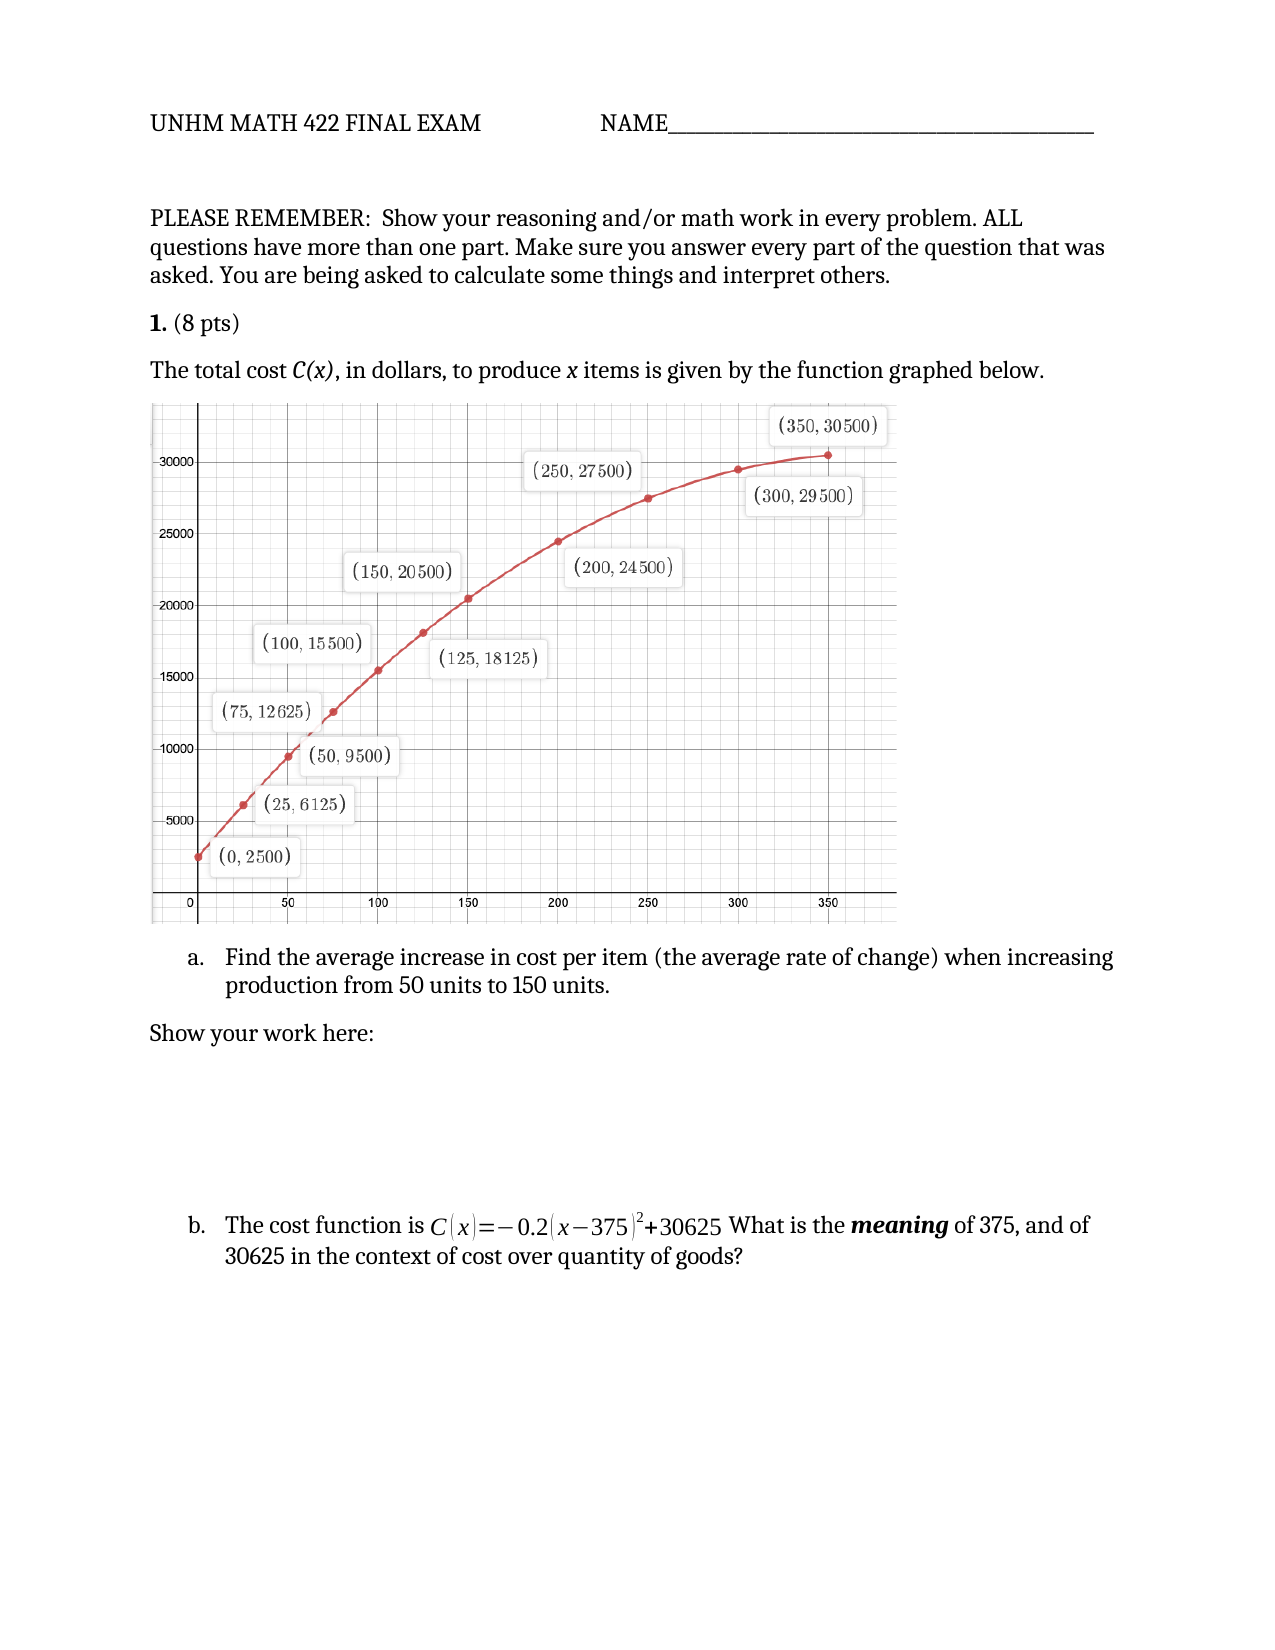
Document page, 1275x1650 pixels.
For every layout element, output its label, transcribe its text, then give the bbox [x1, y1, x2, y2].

text Show your work here: [150, 1019, 1125, 1047]
text UNHM MATH 422 FINAL EXAM NAME______________________________________________ [150, 109, 1125, 137]
picture [150, 403, 897, 924]
text PLEASE REMEMBER: Show your reasoning and/or math work in every problem. ALL questions have more than one part. Make sure you answer every part of the question that was asked. You are being asked to calculate some things and interpret others. [150, 204, 1125, 290]
text The total cost C(x), in dollars, to produce x items is given by the function graphed below. [150, 356, 1125, 385]
list The cost function is What is the meaning of 375, and of 30625 in the context of cost over quantity of goods? [187, 1209, 1125, 1271]
text 1. (8 pts) [150, 309, 1125, 337]
list Find the average increase in cost per item (the average rate of change) when increasing production from 50 units to 150 units. [187, 942, 1125, 1000]
